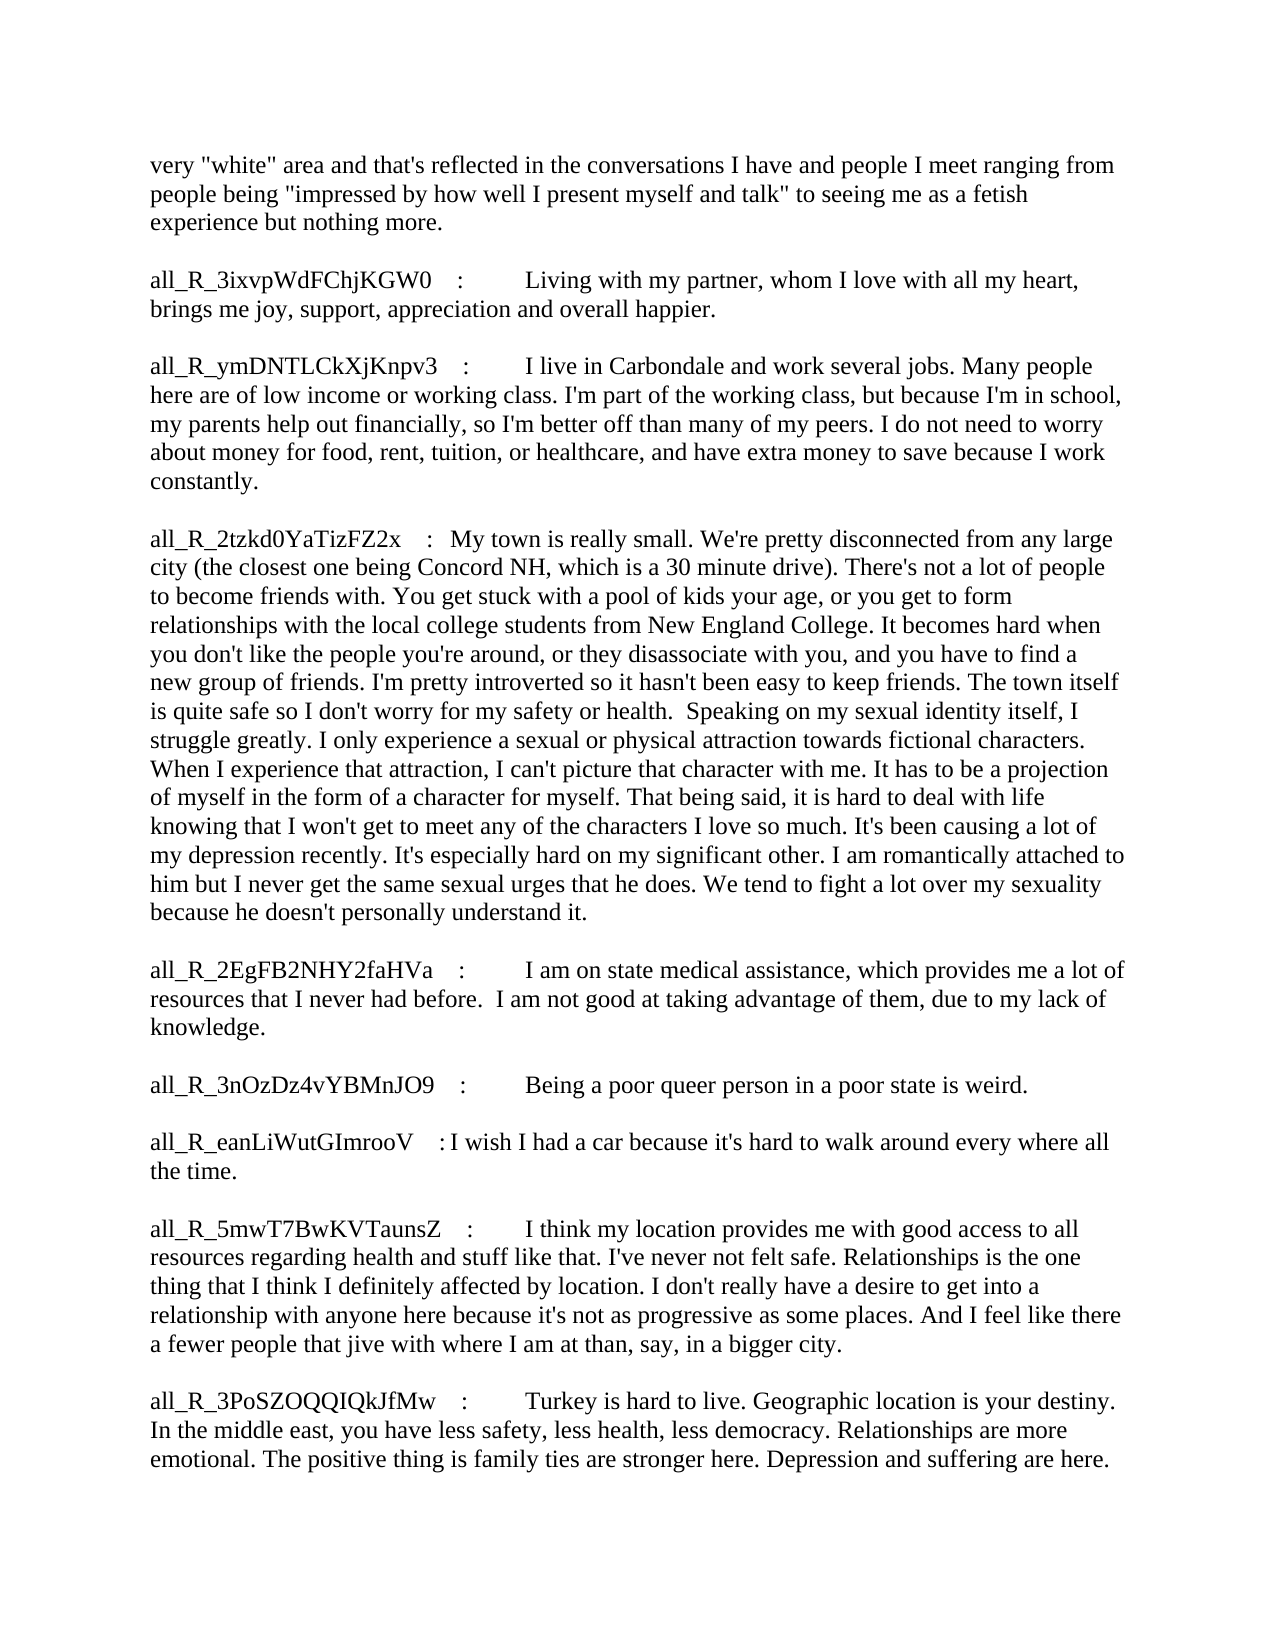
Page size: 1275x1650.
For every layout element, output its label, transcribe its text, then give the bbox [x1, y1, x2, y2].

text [150, 150, 1125, 236]
text all_R_5mwT7BwKVTaunsZ : I think my location provides me with good access to all resources regarding health and stuff like that. I've never not felt safe. Relationships is the one thing that I think I definitely affected by location. I don't really have a desire to get into a relationship with anyone here because it's not as progressive as some places. And I feel like there a fewer people that jive with where I am at than, say, in a bigger city. [150, 1214, 1125, 1357]
text all_R_eanLiWutGImrooV : I wish I had a car because it's hard to walk around every where all the time. [150, 1127, 1125, 1185]
text all_R_2EgFB2NHY2faHVa : I am on state medical assistance, which provides me a lot of resources that I never had before. I am not good at taking advantage of them, due to my lack of knowledge. [150, 955, 1125, 1041]
text all_R_2tzkd0YaTizFZ2x : My town is really small. We're pretty disconnected from any large city (the closest one being Concord NH, which is a 30 minute drive). There's not a lot of people to become friends with. You get stuck with a pool of kids your age, or you get to form relationships with the local college students from New England College. It becomes hard when you don't like the people you're around, or they disassociate with you, and you have to find a new group of friends. I'm pretty introverted so it hasn't been easy to keep friends. The town itself is quite safe so I don't worry for my safety or health. Speaking on my sexual identity itself, I struggle greatly. I only experience a sexual or physical attraction towards fictional characters. When I experience that attraction, I can't picture that character with me. It has to be a projection of myself in the form of a character for myself. That being said, it is hard to deal with life knowing that I won't get to meet any of the characters I love so much. It's been causing a lot of my depression recently. It's especially hard on my significant other. I am romantically attached to him but I never get the same sexual urges that he does. We tend to fight a lot over my sexuality because he doesn't personally understand it. [150, 524, 1125, 926]
text all_R_3PoSZOQQIQkJfMw : Turkey is hard to live. Geographic location is your destiny. In the middle east, you have less safety, less health, less democracy. Relationships are more emotional. The positive thing is family ties are stronger here. Depression and suffering are here. [150, 1386, 1125, 1472]
text all_R_3nOzDz4vYBMnJO9 : Being a poor queer person in a poor state is weird. [150, 1070, 1125, 1099]
text all_R_3ixvpWdFChjKGW0 : Living with my partner, whom I love with all my heart, brings me joy, support, appreciation and overall happier. [150, 265, 1125, 322]
text all_R_ymDNTLCkXjKnpv3 : I live in Carbondale and work several jobs. Many people here are of low income or working class. I'm part of the working class, but because I'm in school, my parents help out financially, so I'm better off than many of my peers. I do not need to worry about money for food, rent, tuition, or healthcare, and have extra money to save because I work constantly. [150, 351, 1125, 495]
